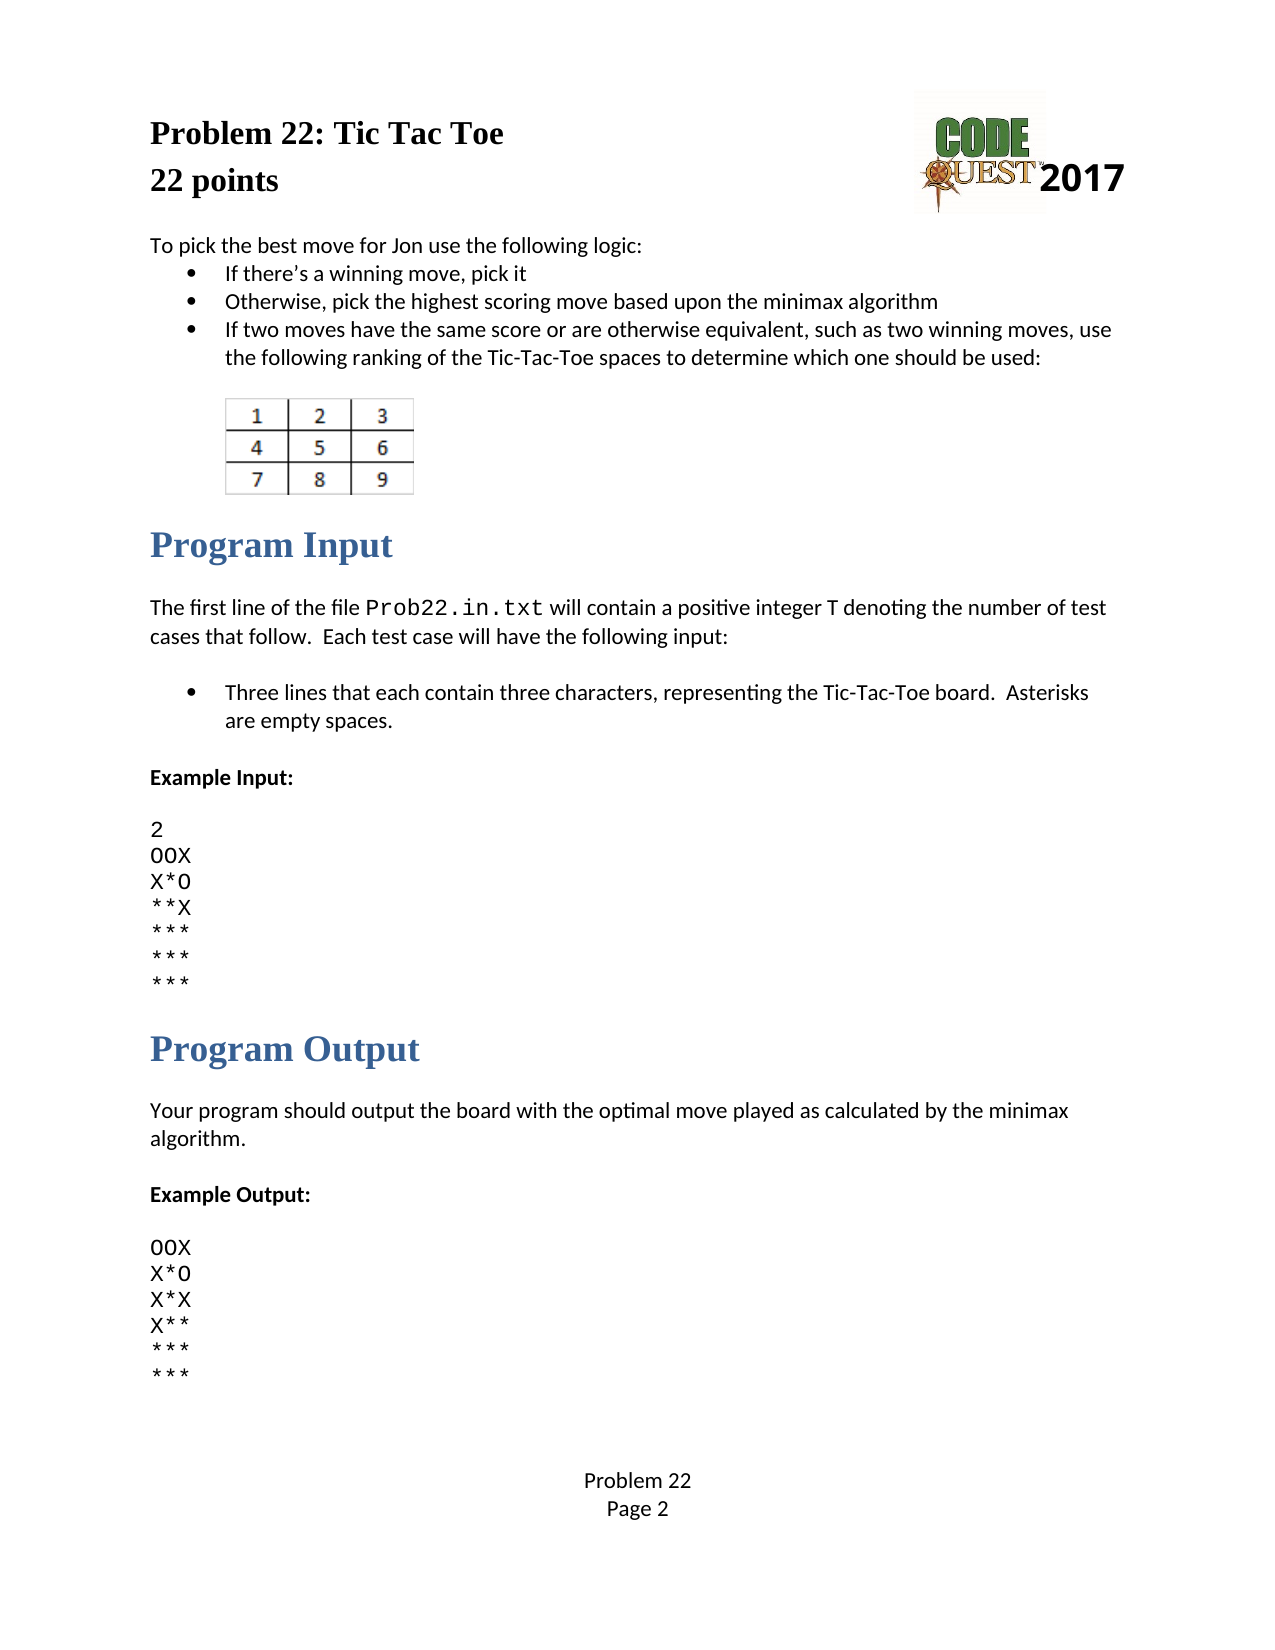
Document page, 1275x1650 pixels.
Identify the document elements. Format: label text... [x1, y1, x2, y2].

text *** [150, 922, 1125, 948]
text X*O [150, 1263, 1125, 1288]
list Three lines that each contain three characters, representing the Tic-Tac-Toe board. Asterisks are empty spaces. [187, 678, 1125, 734]
list If two moves have the same score or are otherwise equivalent, such as two winning moves, use the following ranking of the Tic-Tac-Toe spaces to determine which one should be used: [187, 315, 1125, 371]
text 2 [150, 819, 1125, 844]
text Program Output [150, 1026, 1125, 1069]
text Example Input: [150, 763, 1125, 791]
text Example Output: [150, 1181, 1125, 1209]
text The first line of the file Prob22.in.txt will contain a positive integer T denoting the number of test cases that follow. Each test case will have the following input: [150, 593, 1125, 651]
list If there’s a winning move, pick it [187, 259, 1125, 287]
text OOX [150, 844, 1125, 871]
text *** [150, 974, 1125, 1000]
list Otherwise, pick the highest scoring move based upon the minimax algorithm [187, 287, 1125, 315]
text *** [150, 1340, 1125, 1366]
text Program Input [150, 522, 1125, 565]
text X*O [150, 871, 1125, 896]
text *** [150, 948, 1125, 974]
text *** [150, 1366, 1125, 1392]
picture [914, 89, 1049, 214]
text X** [150, 1314, 1125, 1340]
text X*X [150, 1288, 1125, 1314]
text To pick the best move for Jon use the following logic: [150, 231, 1125, 259]
text Your program should output the board with the optimal move played as calculated by the minimax algorithm. [150, 1097, 1125, 1153]
picture [225, 398, 414, 495]
text OOX [150, 1237, 1125, 1263]
text **X [150, 896, 1125, 922]
